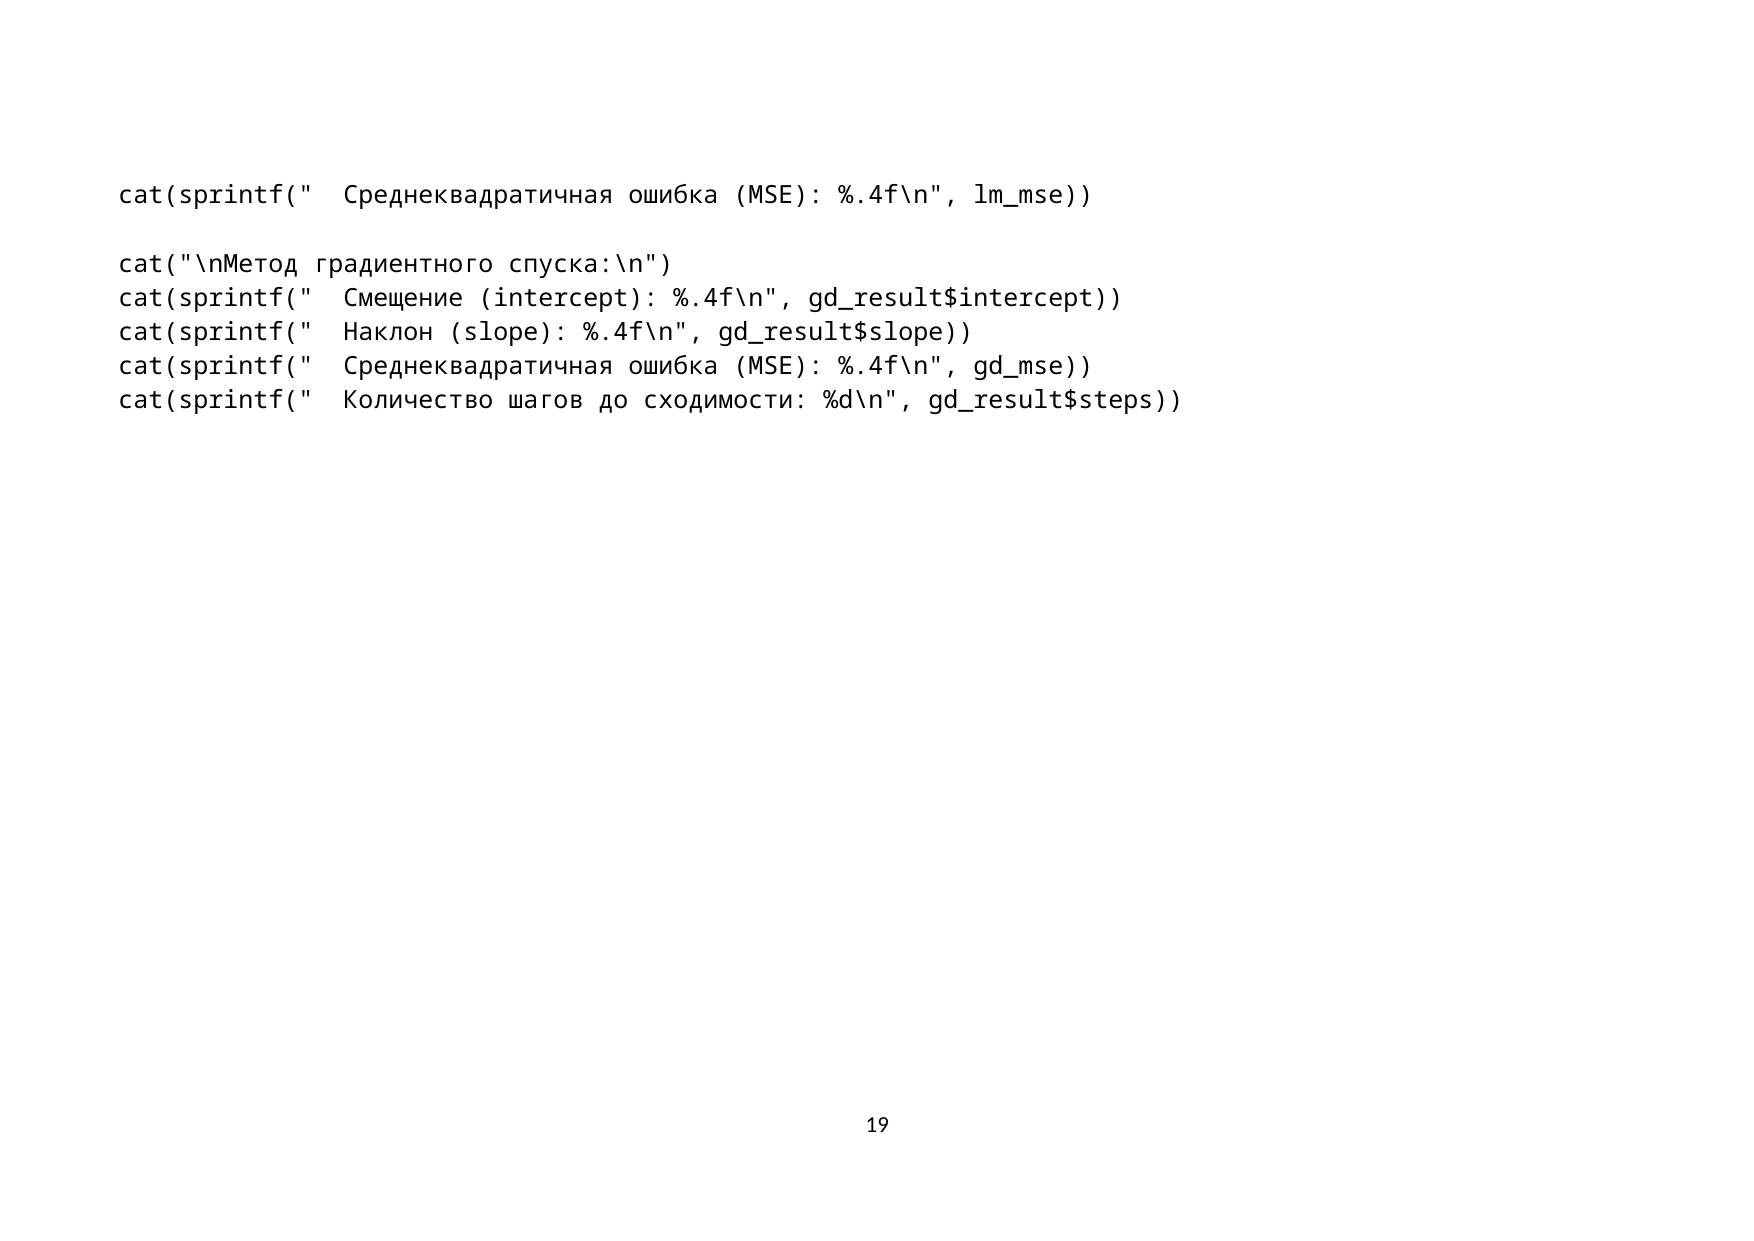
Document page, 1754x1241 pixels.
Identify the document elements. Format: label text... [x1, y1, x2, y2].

title cat(sprintf(" Среднеквадратичная ошибка (MSE): %.4f\n", gd_mse)) [118, 347, 1636, 382]
title cat(sprintf(" Среднеквадратичная ошибка (MSE): %.4f\n", lm_mse)) [118, 177, 1636, 211]
title cat(sprintf(" Смещение (intercept): %.4f\n", gd_result$intercept)) [118, 279, 1636, 313]
title cat("\nМетод градиентного спуска:\n") [118, 245, 1636, 279]
title cat(sprintf(" Количество шагов до сходимости: %d\n", gd_result$steps)) [118, 382, 1636, 416]
title cat(sprintf(" Наклон (slope): %.4f\n", gd_result$slope)) [118, 313, 1636, 347]
